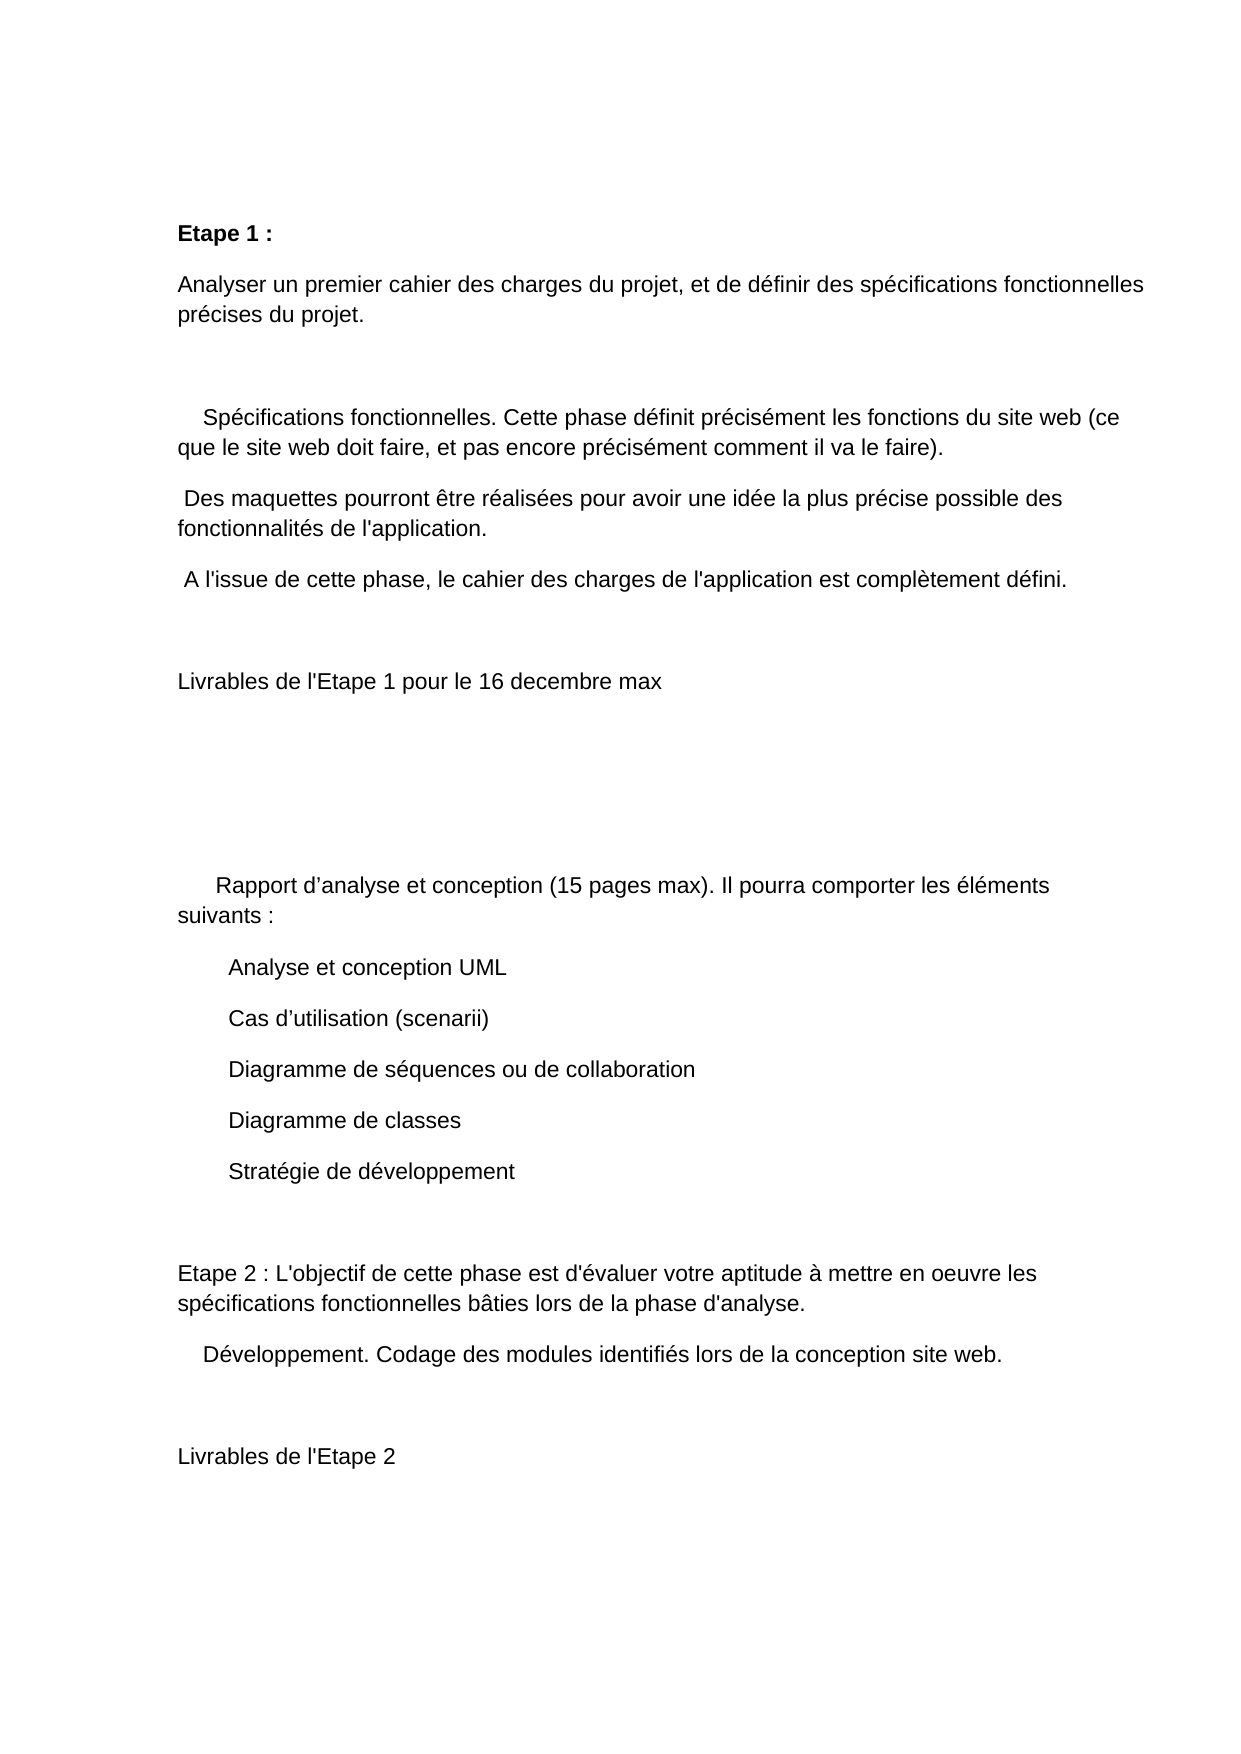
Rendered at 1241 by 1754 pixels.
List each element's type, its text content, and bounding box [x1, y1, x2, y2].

text Stratégie de développement [177, 1158, 1152, 1184]
text Spécifications fonctionnelles. Cette phase définit précisément les fonctions du site web (ce que le site web doit faire, et pas encore précisément comment il va le faire). [177, 403, 1152, 460]
text Diagramme de classes [177, 1107, 1152, 1133]
text Analyser un premier cahier des charges du projet, et de définir des spécifications fonctionnelles précises du projet. [177, 271, 1152, 328]
text Analyse et conception UML [177, 953, 1152, 980]
text Livrables de l'Etape 1 pour le 16 decembre max [177, 668, 1152, 694]
text Etape 1 : [177, 220, 1152, 247]
text Diagramme de séquences ou de collaboration [177, 1056, 1152, 1082]
text A l'issue de cette phase, le cahier des charges de l'application est complètement défini. [177, 566, 1152, 592]
text Livrables de l'Etape 2 [177, 1443, 1152, 1469]
text Cas d’utilisation (scenarii) [177, 1004, 1152, 1031]
text Développement. Codage des modules identifiés lors de la conception site web. [177, 1341, 1152, 1367]
text Etape 2 : L'objectif de cette phase est d'évaluer votre aptitude à mettre en oeuvre les spécifications fonctionnelles bâties lors de la phase d'analyse. [177, 1260, 1152, 1316]
text Rapport d’analyse et conception (15 pages max). Il pourra comporter les éléments suivants : [177, 872, 1152, 929]
text Des maquettes pourront être réalisées pour avoir une idée la plus précise possible des fonctionnalités de l'application. [177, 485, 1152, 541]
